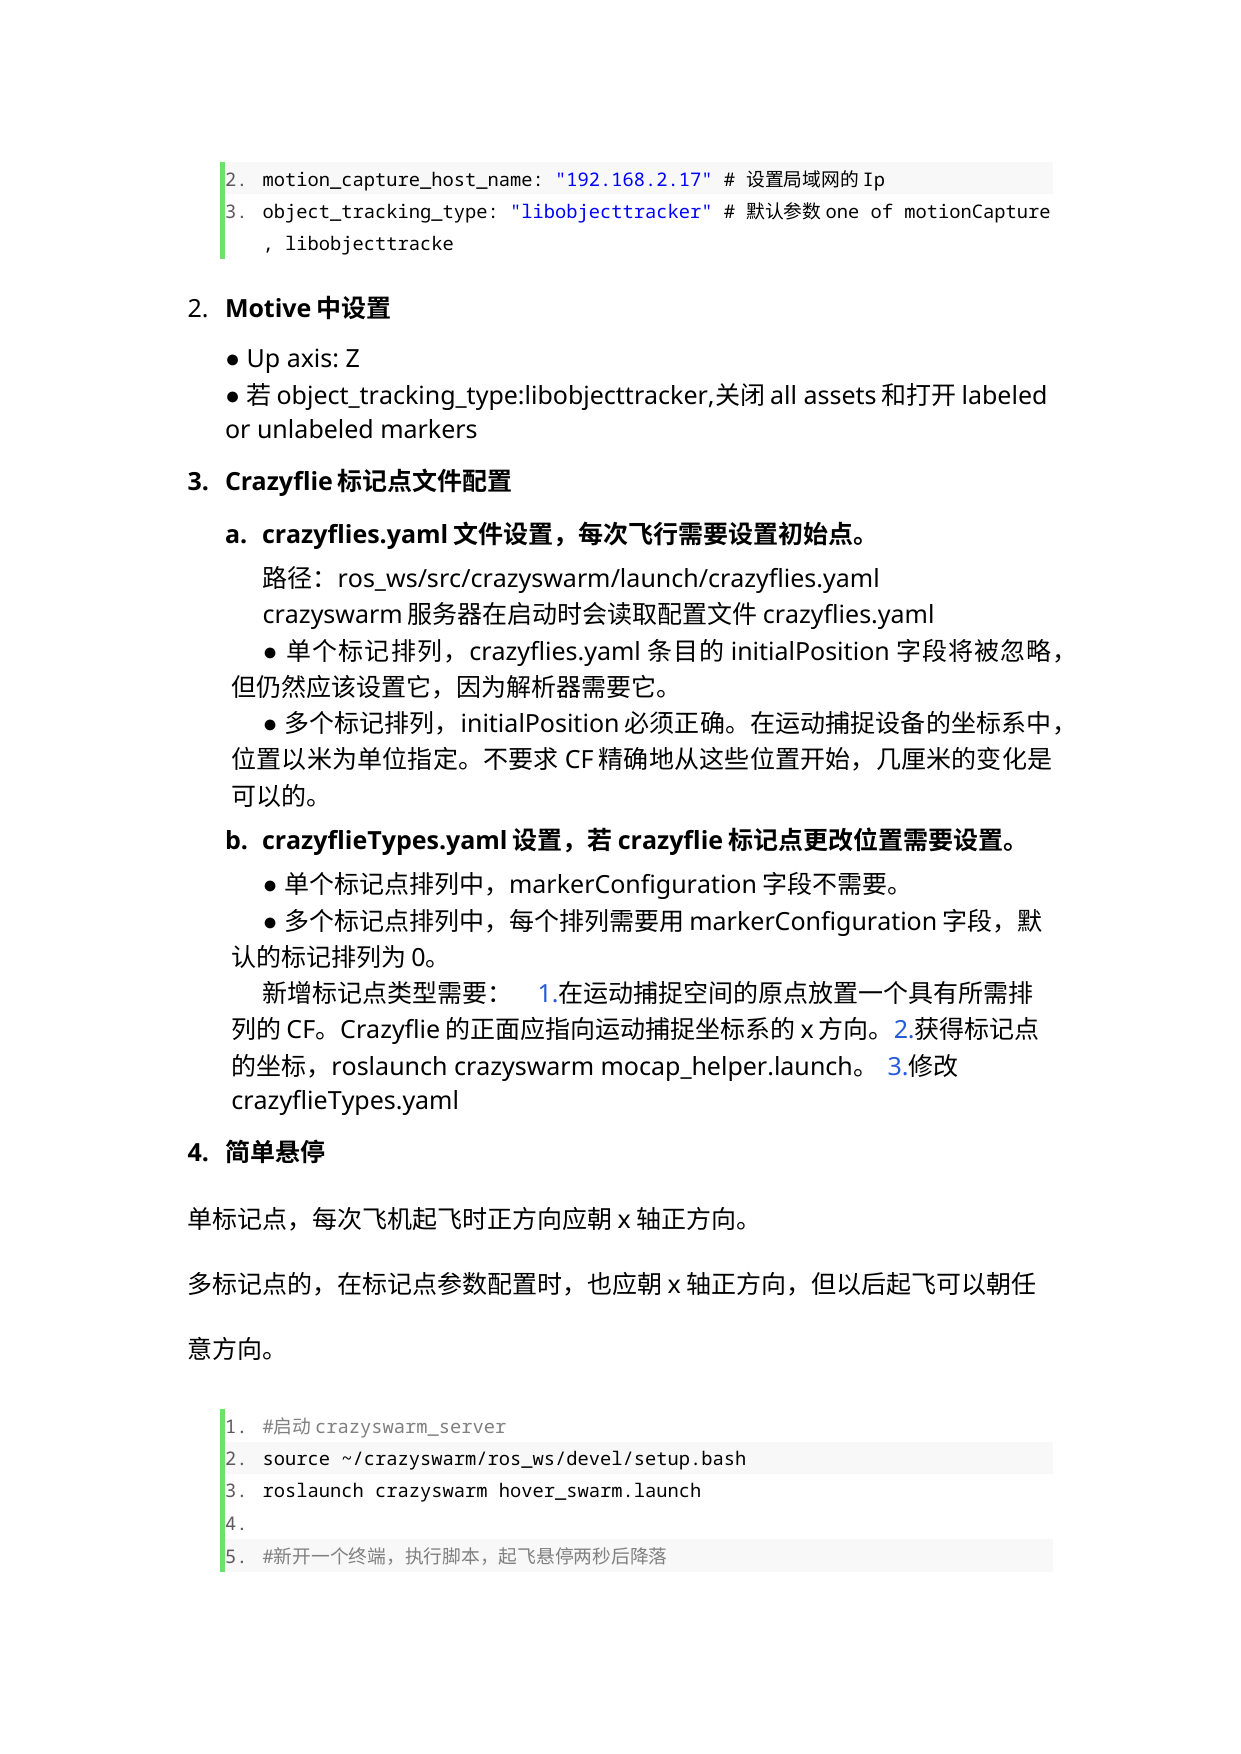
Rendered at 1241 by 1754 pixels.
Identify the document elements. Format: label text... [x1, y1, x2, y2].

list source ~/crazyswarm/ros_ws/devel/setup.bash [225, 1442, 1053, 1474]
list #启动crazyswarm_server [225, 1409, 1053, 1442]
list #新开一个终端，执行脚本，起飞悬停两秒后降落 [225, 1539, 1053, 1572]
list 简单悬停 [187, 1133, 1053, 1169]
text ● 单个标记点排列中，markerConfiguration字段不需要。 [256, 865, 1053, 901]
list Motive中设置 [187, 289, 1053, 325]
list ● 若object_tracking_type:libobjecttracker,关闭all assets和打开labeled or unlabeled markers [225, 375, 1053, 446]
list roslaunch crazyswarm hover_swarm.launch [225, 1474, 1053, 1507]
list object_tracking_type: "libobjecttracker" # 默认参数 one of motionCapture, libobjecttracke [225, 194, 1053, 259]
text 单标记点，每次飞机起飞时正方向应朝x轴正方向。 [187, 1185, 1053, 1250]
list ● Up axis: Z [225, 341, 1053, 375]
list motion_capture_host_name: "192.168.2.17" # 设置局域网的Ip [225, 162, 1053, 194]
list ● 多个标记排列，initialPosition必须正确。在运动捕捉设备的坐标系中，位置以米为单位指定。不要求CF精确地从这些位置开始，几厘米的变化是可以的。 [231, 704, 1053, 812]
list crazyflies.yaml文件设置，每次飞行需要设置初始点。 [225, 514, 1053, 551]
text ● 多个标记点排列中，每个排列需要用markerConfiguration字段，默认的标记排列为0。 [231, 901, 1053, 974]
text 多标记点的，在标记点参数配置时，也应朝x轴正方向，但以后起飞可以朝任意方向。 [187, 1250, 1053, 1380]
text 新增标记点类型需要： 1.在运动捕捉空间的原点放置一个具有所需排列的CF。Crazyflie的正面应指向运动捕捉坐标系的x方向。2.获得标记点的坐标，roslaunch crazyswarm mocap_helper.launch。 3.修改crazyflieTypes.yaml [231, 974, 1053, 1116]
list ● 单个标记排列，crazyflies.yaml条目的initialPosition字段将被忽略，但仍然应该设置它，因为解析器需要它。 [231, 631, 1053, 704]
text crazyswarm服务器在启动时会读取配置文件crazyflies.yaml [219, 595, 1053, 631]
list crazyflieTypes.yaml设置，若crazyflie标记点更改位置需要设置。 [225, 821, 1053, 857]
list 路径：ros_ws/src/crazyswarm/launch/crazyflies.yaml [262, 559, 1053, 595]
list Crazyflie标记点文件配置 [187, 462, 1053, 498]
